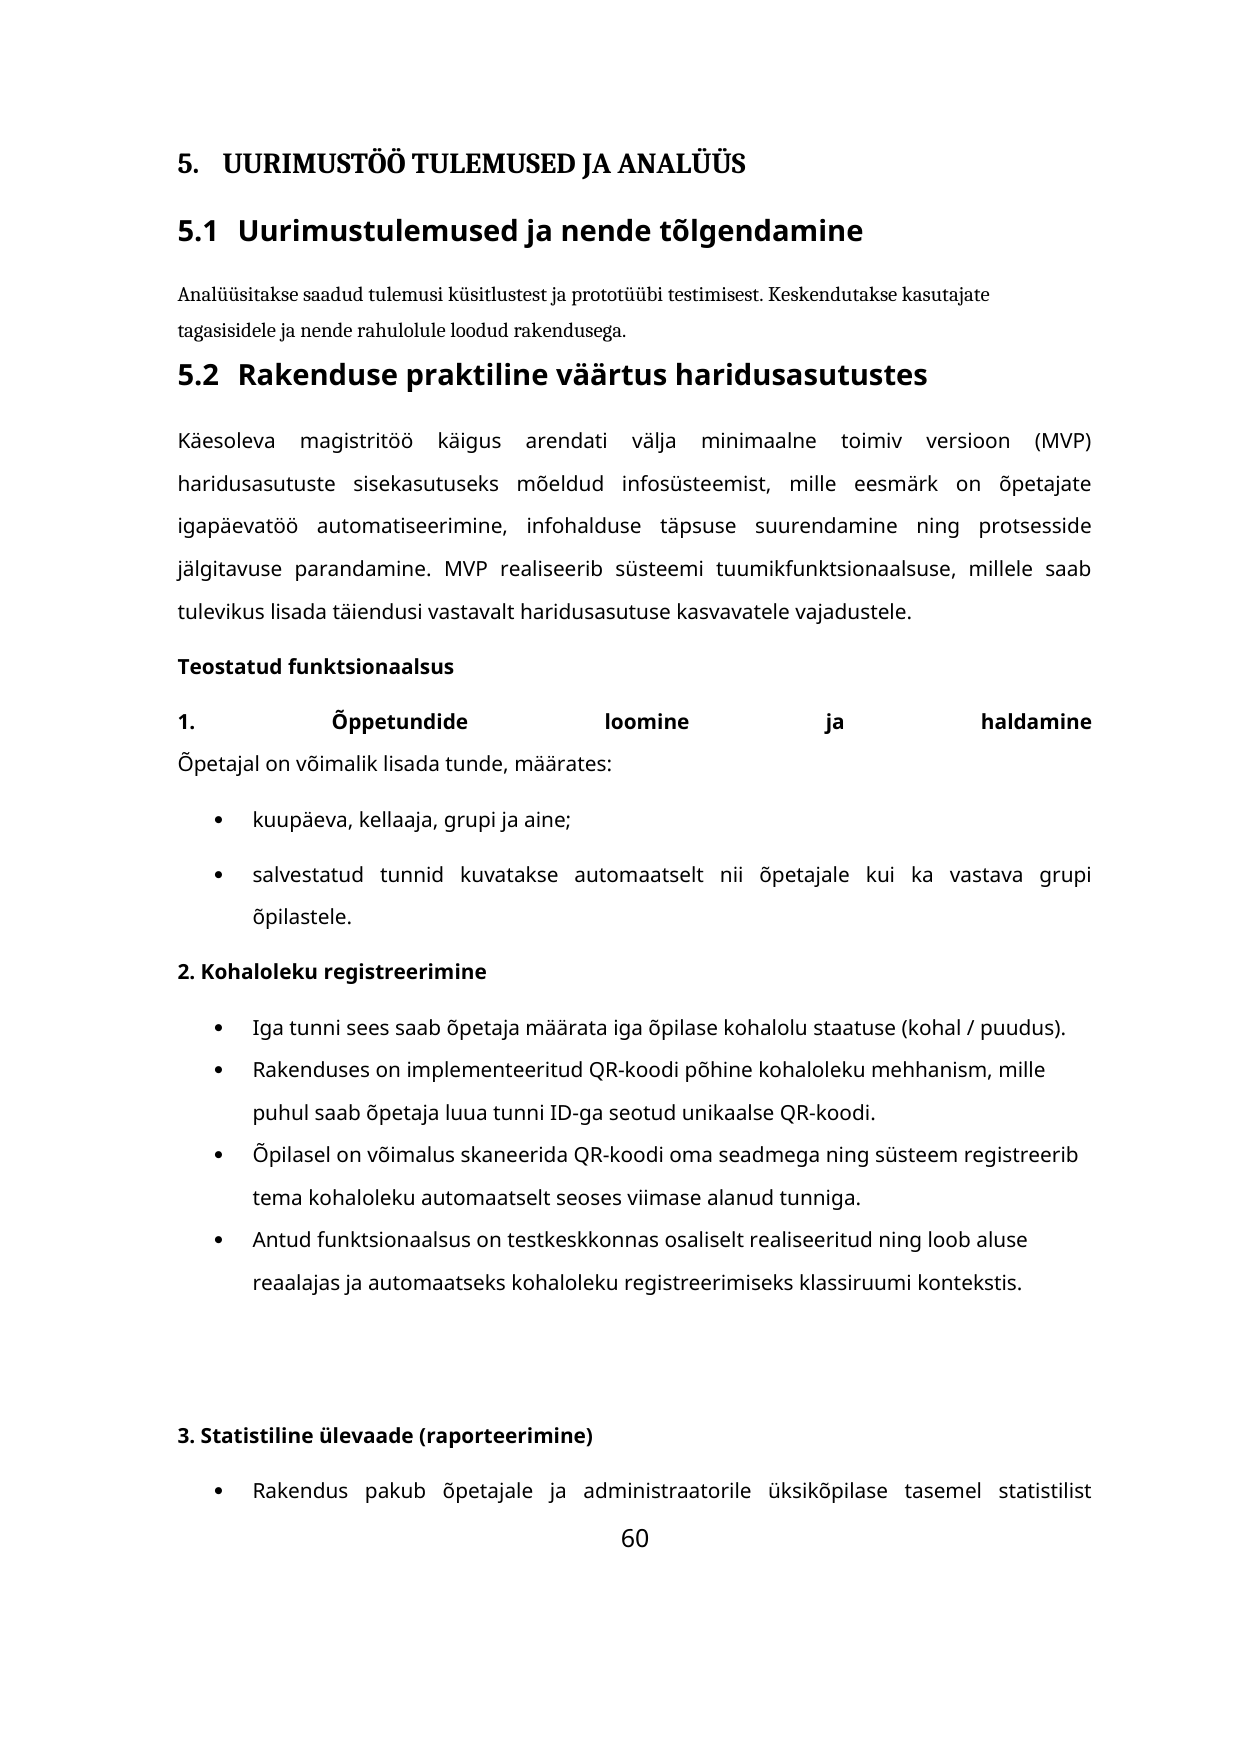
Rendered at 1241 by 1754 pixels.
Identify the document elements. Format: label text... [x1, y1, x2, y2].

list salvestatud tunnid kuvatakse automaatselt nii õpetajale kui ka vastava grupi õpilastele. [215, 860, 1092, 931]
list kuupäeva, kellaaja, grupi ja aine; [215, 805, 1092, 833]
subtitle Rakenduse praktiline väärtus haridusasutustes [177, 354, 1092, 394]
list Antud funktsionaalsus on testkeskkonnas osaliselt realiseeritud ning loob aluse reaalajas ja automaatseks kohaloleku registreerimiseks klassiruumi kontekstis. [215, 1226, 1092, 1297]
list Rakendus pakub õpetajale ja administraatorile üksikõpilase tasemel statistilist ülevaadet hinnetest ja kohalolekust. [215, 1476, 1092, 1504]
text 2. Kohaloleku registreerimine [177, 957, 1092, 986]
text Teostatud funktsionaalsus [177, 652, 1092, 680]
text Analüüsitakse saadud tulemusi küsitlustest ja prototüübi testimisest. Keskendutakse kasutajate tagasisidele ja nende rahulolule loodud rakendusega. [177, 282, 1092, 342]
subtitle Uurimustulemused ja nende tõlgendamine [177, 211, 1092, 250]
list Iga tunni sees saab õpetaja määrata iga õpilase kohalolu staatuse (kohal / puudus). [215, 1013, 1092, 1041]
subtitle UURIMUSTÖÖ TULEMUSED JA ANALÜÜS [177, 148, 1092, 181]
list Rakenduses on implementeeritud QR-koodi põhine kohaloleku mehhanism, mille puhul saab õpetaja luua tunni ID-ga seotud unikaalse QR-koodi. [215, 1055, 1092, 1126]
text 1. Õppetundide loomine ja haldamine Õpetajal on võimalik lisada tunde, määrates: [177, 707, 1092, 778]
text 3. Statistiline ülevaade (raporteerimine) [177, 1421, 1092, 1449]
list Õpilasel on võimalus skaneerida QR-koodi oma seadmega ning süsteem registreerib tema kohaloleku automaatselt seoses viimase alanud tunniga. [215, 1140, 1092, 1211]
text Käesoleva magistritöö käigus arendati välja minimaalne toimiv versioon (MVP) haridusasutuste sisekasutuseks mõeldud infosüsteemist, mille eesmärk on õpetajate igapäevatöö automatiseerimine, infohalduse täpsuse suurendamine ning protsesside jälgitavuse parandamine. MVP realiseerib süsteemi tuumikfunktsionaalsuse, millele saab tulevikus lisada täiendusi vastavalt haridusasutuse kasvavatele vajadustele. [177, 426, 1092, 625]
